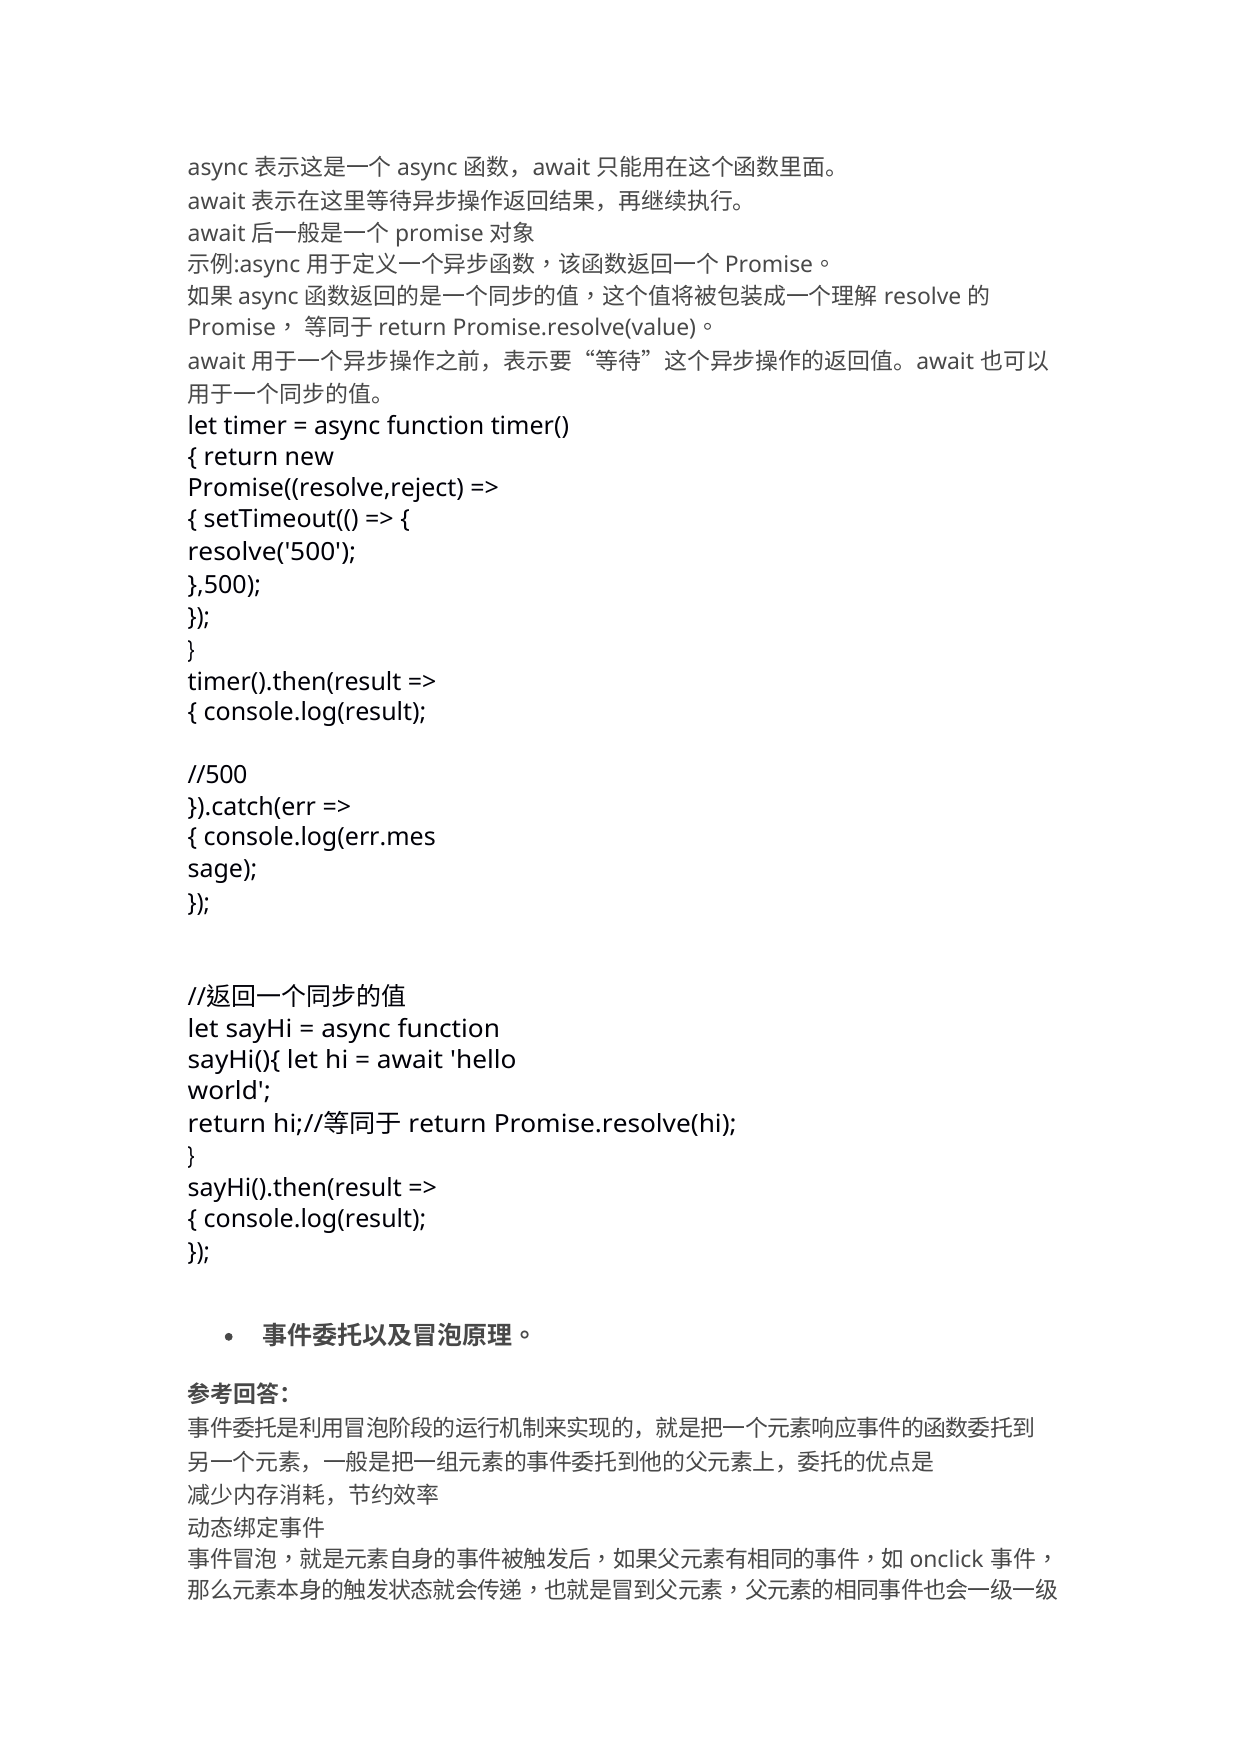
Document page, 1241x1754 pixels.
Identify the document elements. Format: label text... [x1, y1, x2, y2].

text }).catch(err => { console.log(err.message); [187, 790, 444, 884]
text 减少内存消耗，节约效率动态绑定事件 [187, 1477, 440, 1543]
text 如果async 函数返回的是一个同步的值，这个值将被包装成一个理解 resolve 的Promise， 等同于return Promise.resolve(value)。 [187, 280, 1064, 342]
subtitle let timer = async function timer(){ return new Promise((resolve,reject) => { setTimeout(() => { [187, 410, 576, 535]
text return hi; //等同于 return Promise.resolve(hi); [187, 1107, 1088, 1139]
text }); [187, 1234, 1088, 1267]
subtitle 参考回答： [187, 1369, 1088, 1410]
text } [187, 632, 1088, 664]
text },500); [187, 567, 1088, 599]
text //返回一个同步的值 [187, 978, 1088, 1012]
list 事件委托以及冒泡原理。 [225, 1317, 1088, 1351]
text await 后一般是一个 promise 对象 [187, 217, 1088, 248]
text async 表示这是一个 async 函数，await 只能用在这个函数里面。 [187, 149, 1088, 182]
text 事件委托是利用冒泡阶段的运行机制来实现的，就是把一个元素响应事件的函数委托到另一个元素，一般是把一组元素的事件委托到他的父元素上，委托的优点是 [187, 1410, 1053, 1477]
text let sayHi = async function sayHi(){ let hi = await 'hello world'; [187, 1013, 528, 1107]
text 示例:async 用于定义一个异步函数，该函数返回一个 Promise。 [187, 248, 1088, 279]
text resolve('500'); [187, 535, 1088, 567]
text } [187, 1139, 1088, 1171]
text sayHi().then(result => { console.log(result); [187, 1172, 444, 1234]
text await 用于一个异步操作之前，表示要“等待”这个异步操作的返回值。await 也可以用于一个同步的值。 [187, 343, 1049, 409]
text await 表示在这里等待异步操作返回结果，再继续执行。 [187, 183, 1088, 216]
text timer().then(result => { console.log(result); //500 [187, 665, 448, 790]
text }); [187, 599, 1088, 632]
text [187, 1543, 1064, 1606]
text }); [187, 884, 1088, 918]
